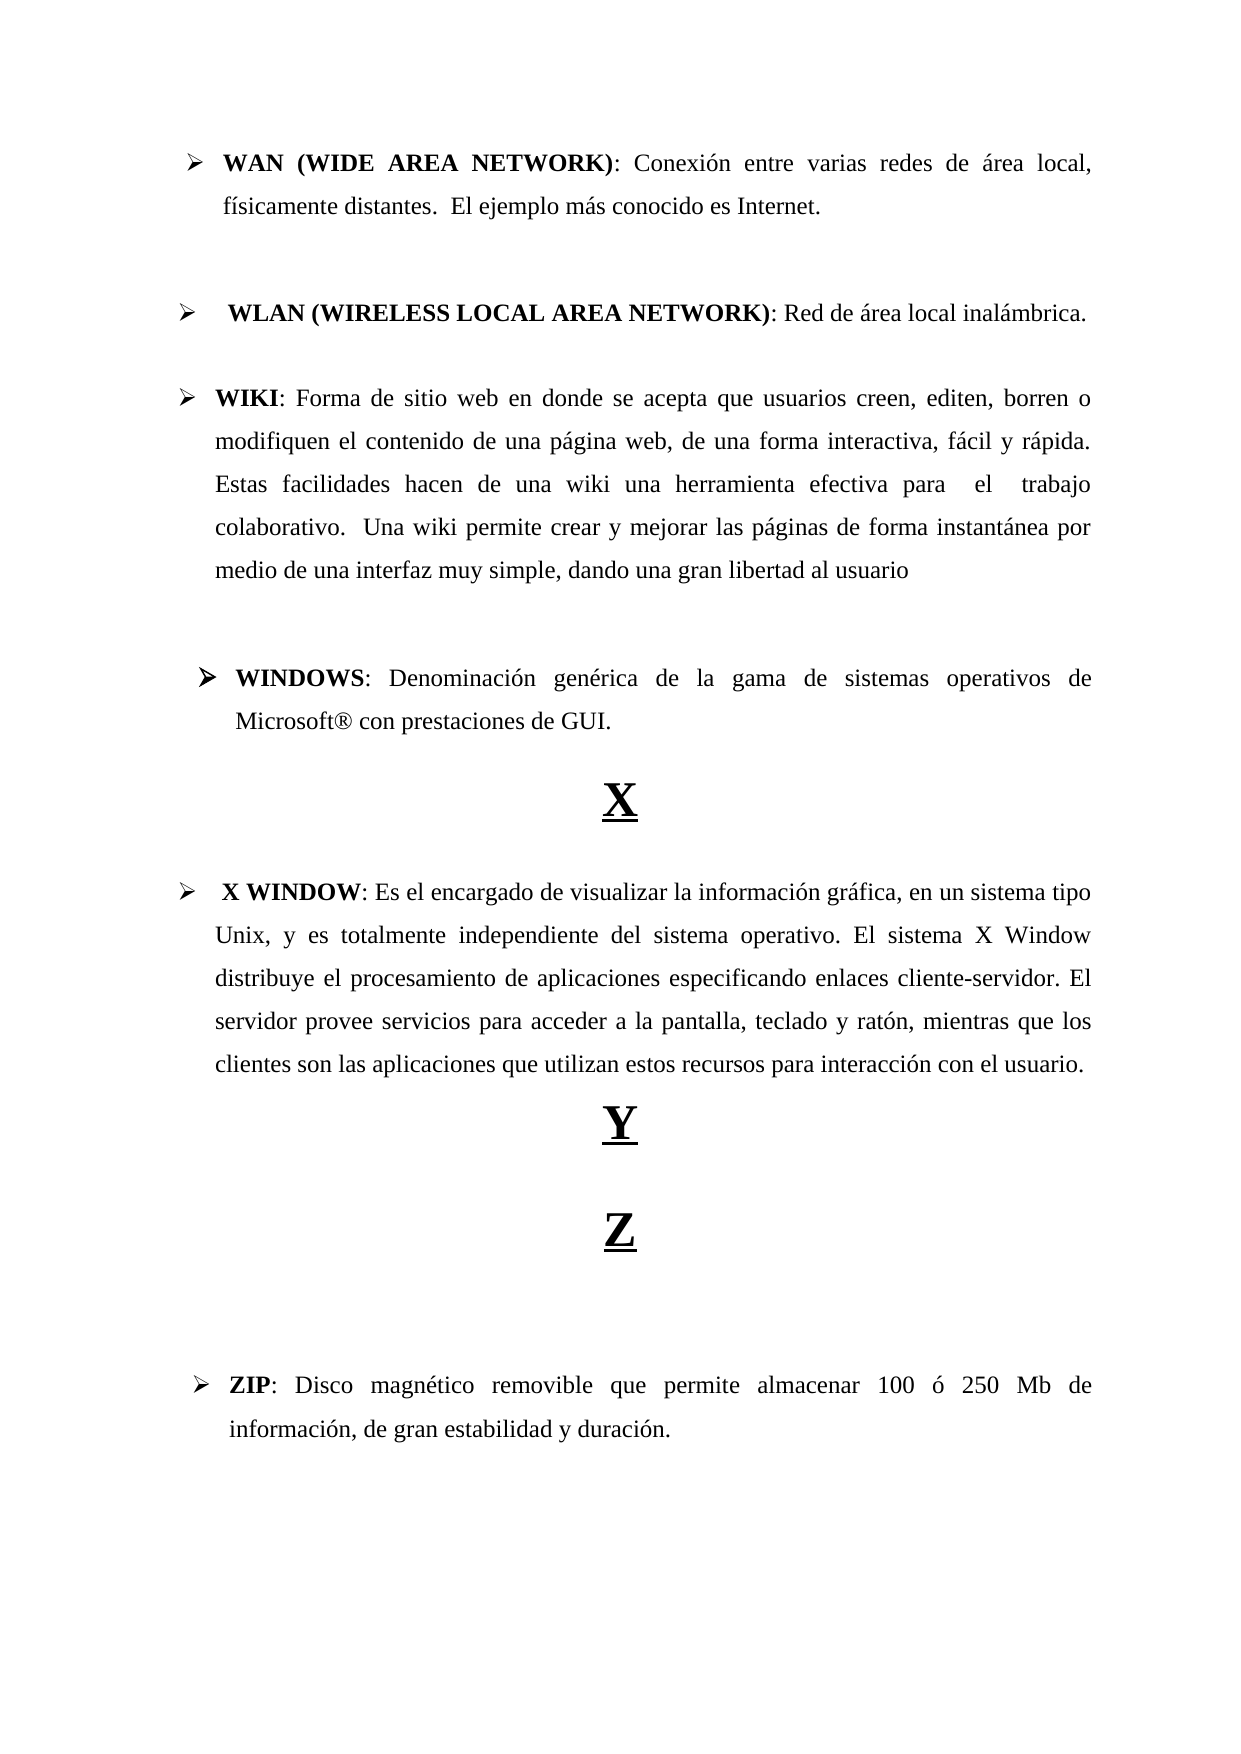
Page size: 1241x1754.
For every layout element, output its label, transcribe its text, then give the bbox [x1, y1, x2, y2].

list ZIP: Disco magnético removible que permite almacenar 100 ó 250 Mb de información, de gran estabilidad y duración. [191, 1371, 1092, 1442]
text Y [148, 1092, 1092, 1150]
text X [148, 770, 1092, 827]
list WAN (WIDE AREA NETWORK): Conexión entre varias redes de área local, físicamente distantes. El ejemplo más conocido es Internet. [185, 148, 1092, 219]
list WLAN (WIRELESS LOCAL AREA NETWORK): Red de área local inalámbrica. [177, 298, 1092, 327]
list WINDOWS: Denominación genérica de la gama de sistemas operativos de Microsoft® con prestaciones de GUI. [198, 663, 1092, 734]
text Z [148, 1199, 1092, 1257]
list WIKI: Forma de sitio web en donde se acepta que usuarios creen, editen, borren o modifiquen el contenido de una página web, de una forma interactiva, fácil y rápida. Estas facilidades hacen de una wiki una herramienta efectiva para el trabajo colaborativo. Una wiki permite crear y mejorar las páginas de forma instantánea por medio de una interfaz muy simple, dando una gran libertad al usuario [177, 383, 1092, 584]
list X WINDOW: Es el encargado de visualizar la información gráfica, en un sistema tipo Unix, y es totalmente independiente del sistema operativo. El sistema X Window distribuye el procesamiento de aplicaciones especificando enlaces cliente-servidor. El servidor provee servicios para acceder a la pantalla, teclado y ratón, mientras que los clientes son las aplicaciones que utilizan estos recursos para interacción con el usuario. [177, 877, 1092, 1078]
